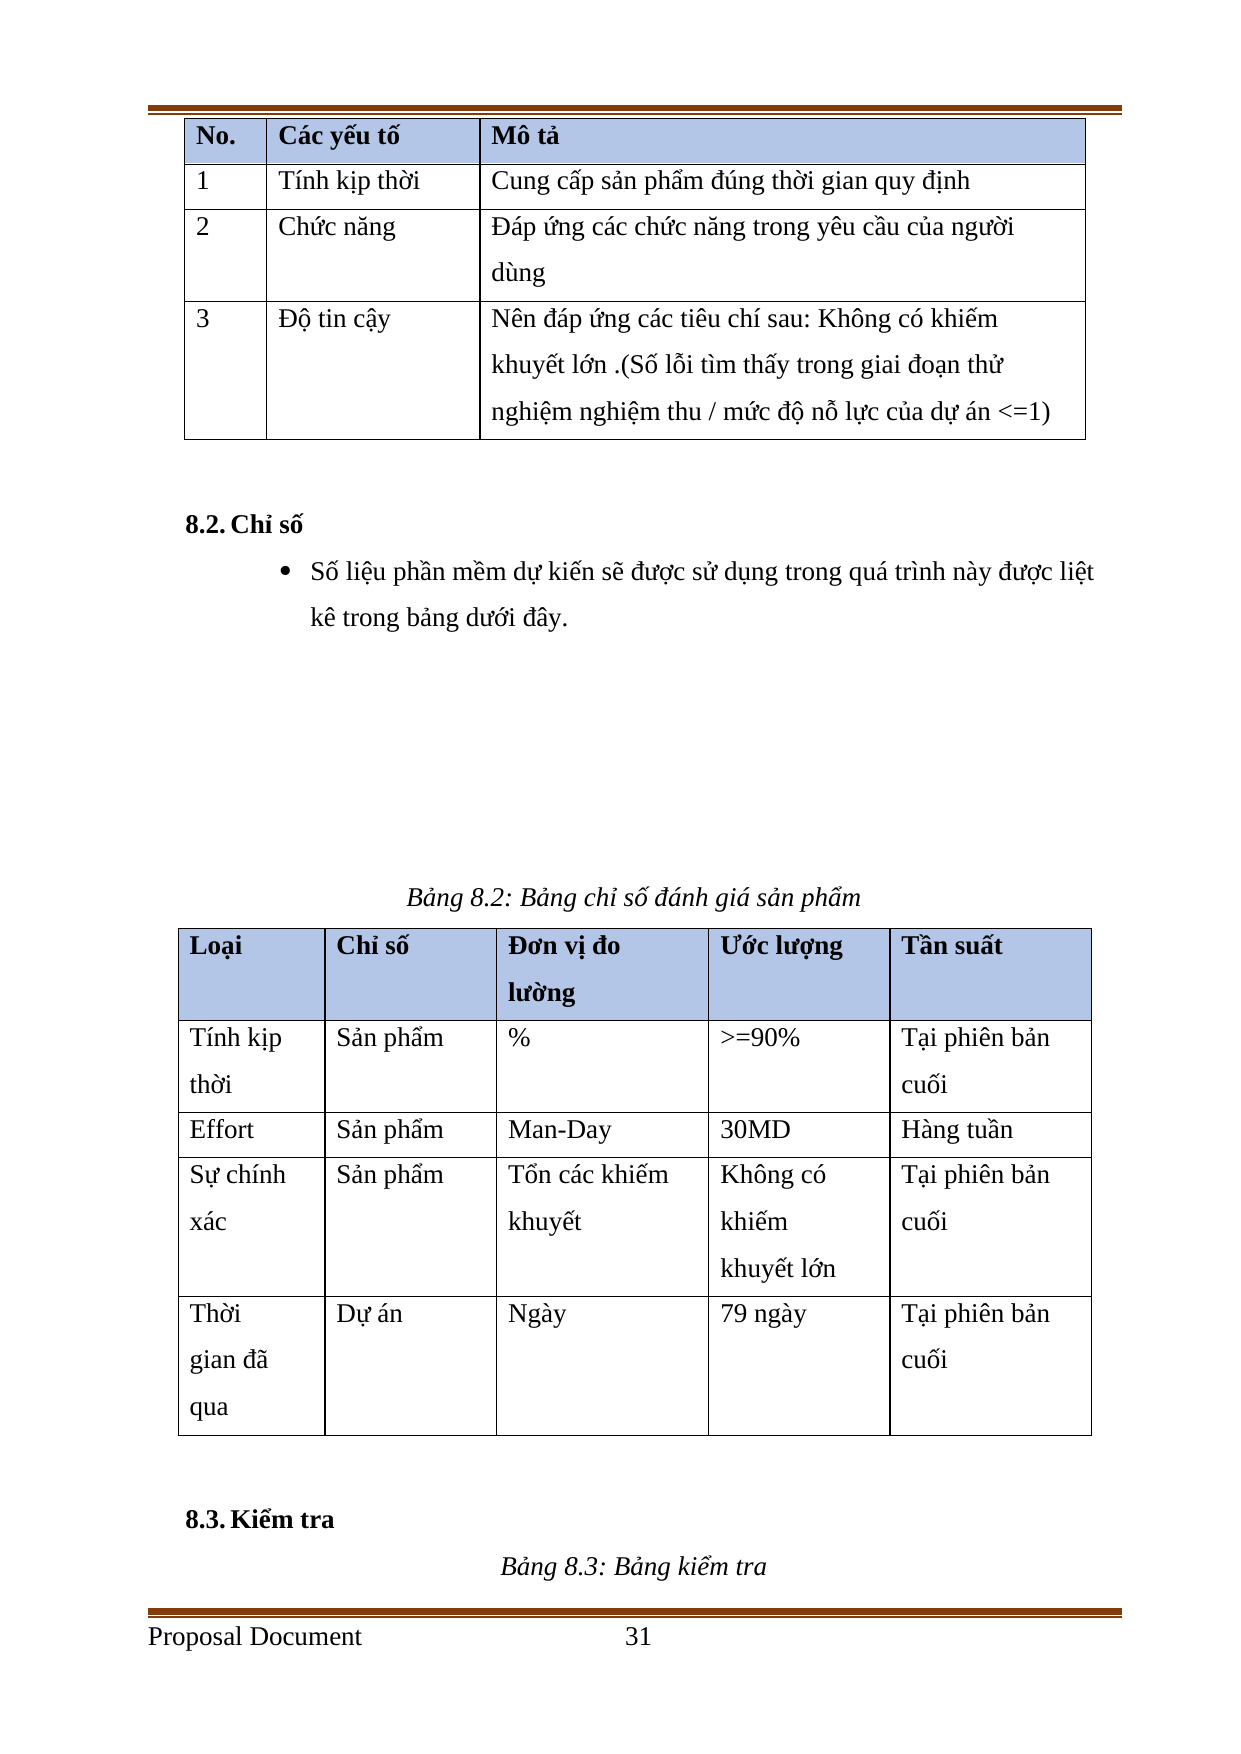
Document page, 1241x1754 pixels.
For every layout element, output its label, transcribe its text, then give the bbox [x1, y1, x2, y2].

table_header Tần suất [891, 929, 1091, 1020]
table_cell Độ tin cậy [267, 302, 479, 439]
table_cell Tổn các khiếm khuyết [497, 1158, 708, 1296]
table_cell Sản phẩm [326, 1158, 496, 1296]
table_cell Effort [179, 1113, 324, 1157]
table_cell Ngày [497, 1297, 708, 1434]
table_cell Đáp ứng các chức năng trong yêu cầu của người dùng [481, 210, 1085, 301]
table_cell Tại phiên bản cuối [891, 1297, 1091, 1434]
table_cell 30MD [709, 1113, 889, 1157]
list Chỉ số [185, 508, 1122, 539]
table_cell Cung cấp sản phẩm đúng thời gian quy định [481, 165, 1085, 209]
table_cell Sự chính xác [179, 1158, 324, 1296]
text Bảng 8.2: Bảng chỉ số đánh giá sản phẩm [148, 881, 1122, 912]
table_header Mô tả [481, 119, 1085, 163]
table_cell Tại phiên bản cuối [891, 1021, 1091, 1112]
table_cell Hàng tuần [891, 1113, 1091, 1157]
table_header Chỉ số [326, 929, 496, 1020]
table_header Ước lượng [709, 929, 889, 1020]
table_cell Sản phẩm [326, 1113, 496, 1157]
table_cell 1 [185, 165, 266, 209]
table_cell Chức năng [267, 210, 479, 301]
text Bảng 8.3: Bảng kiểm tra [148, 1550, 1122, 1581]
table_cell Dự án [326, 1297, 496, 1434]
table_cell Không có khiếm khuyết lớn [709, 1158, 889, 1296]
table_header Các yếu tố [267, 119, 479, 163]
table_cell Tính kịp thời [267, 165, 479, 209]
table_header No. [185, 119, 266, 163]
table_cell Thời gian đã qua [179, 1297, 324, 1434]
table_cell Tại phiên bản cuối [891, 1158, 1091, 1296]
list Số liệu phần mềm dự kiến sẽ được sử dụng trong quá trình này được liệt kê trong bảng dưới đây. [281, 554, 1122, 632]
table_cell 2 [185, 210, 266, 301]
list Kiểm tra [185, 1503, 1122, 1534]
table_cell % [497, 1021, 708, 1112]
table_cell Nên đáp ứng các tiêu chí sau: Không có khiếm khuyết lớn .(Số lỗi tìm thấy trong giai đoạn thử nghiệm nghiệm thu / mức độ nỗ lực của dự án <=1) [481, 302, 1085, 439]
table_header Đơn vị đo lường [497, 929, 708, 1020]
table_cell Tính kịp thời [179, 1021, 324, 1112]
table_cell 3 [185, 302, 266, 439]
table_cell Man-Day [497, 1113, 708, 1157]
table_cell Sản phẩm [326, 1021, 496, 1112]
table_header Loại [179, 929, 324, 1020]
table_cell 79 ngày [709, 1297, 889, 1434]
table_cell >=90% [709, 1021, 889, 1112]
